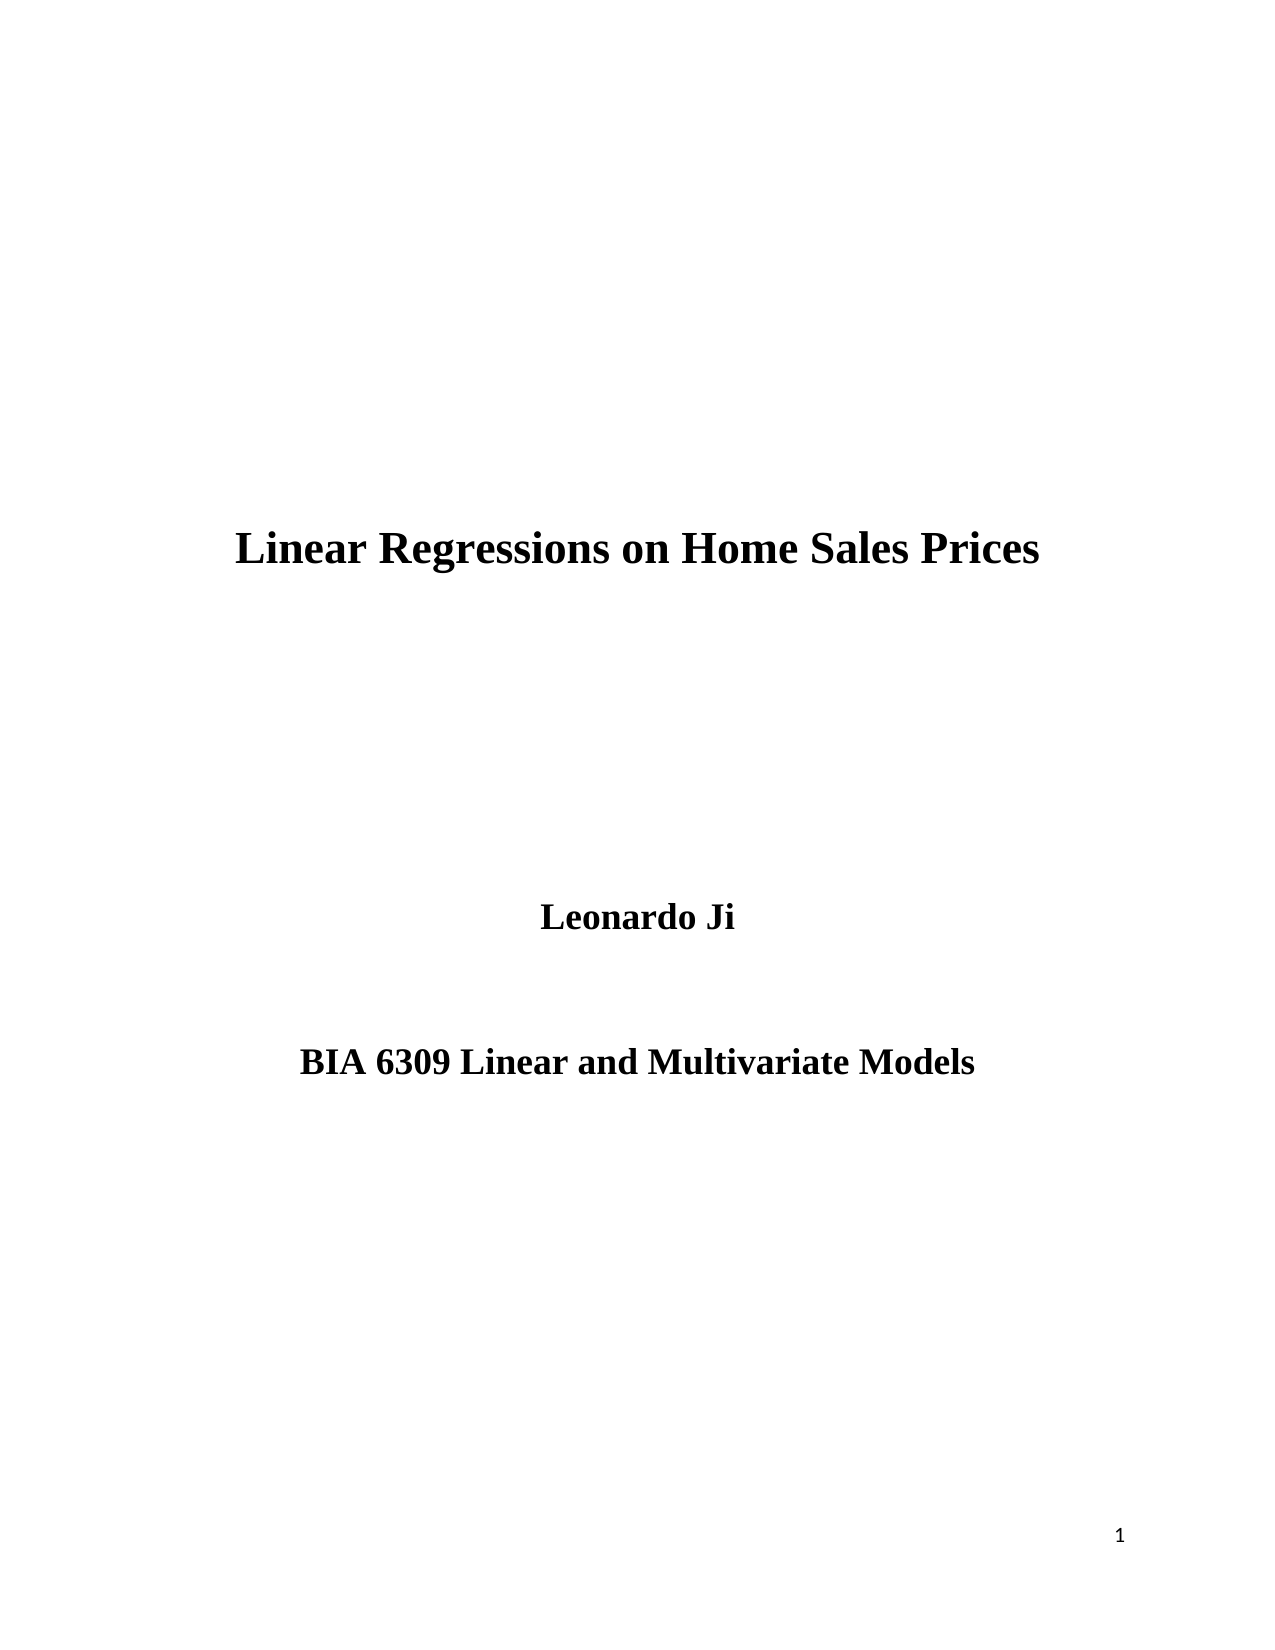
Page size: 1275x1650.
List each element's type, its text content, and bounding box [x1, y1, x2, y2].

text Linear Regressions on Home Sales Prices [150, 521, 1125, 573]
text Leonardo Ji [150, 895, 1125, 938]
text BIA 6309 Linear and Multivariate Models [150, 1040, 1125, 1083]
